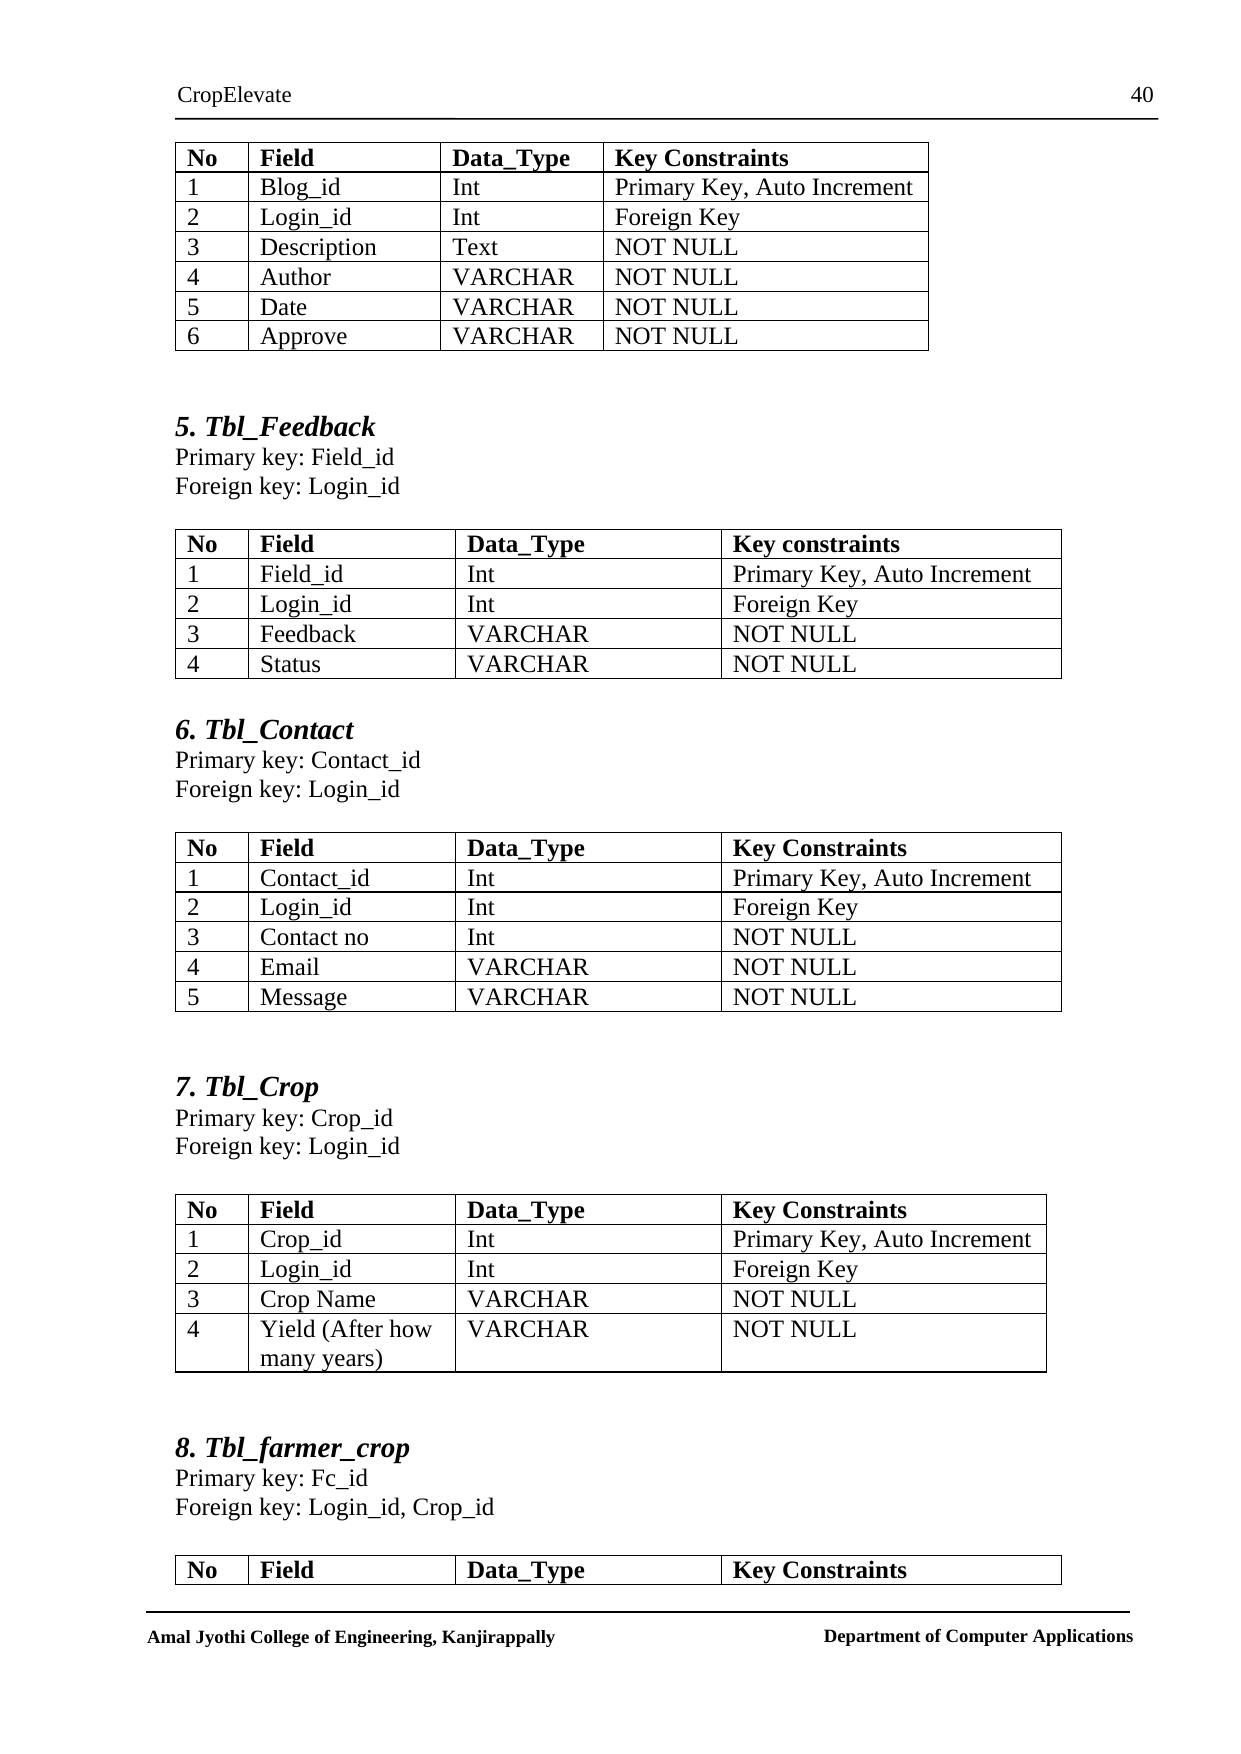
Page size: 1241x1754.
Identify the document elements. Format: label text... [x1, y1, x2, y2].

table_cell Int [456, 863, 721, 891]
table_cell Int [456, 893, 721, 921]
table_cell NOT NULL [604, 292, 928, 320]
table_cell VARCHAR [441, 292, 603, 320]
table_cell Login_id [249, 202, 440, 231]
table_cell VARCHAR [456, 619, 721, 648]
table_cell Primary Key, Auto Increment [722, 863, 1061, 891]
table_cell VARCHAR [441, 321, 603, 350]
table_cell 1 [176, 559, 248, 588]
table_cell 1 [176, 173, 248, 201]
table_cell 3 [176, 922, 248, 951]
table_cell 2 [176, 893, 248, 921]
table_header Data_Type [456, 833, 721, 862]
table_cell Feedback [249, 619, 455, 648]
table_header No [176, 143, 248, 171]
table_cell Description [249, 232, 440, 261]
table_cell Login_id [249, 589, 455, 618]
table_cell 3 [176, 619, 248, 648]
table_cell Contact no [249, 922, 455, 951]
table_cell 2 [176, 589, 248, 618]
table_cell VARCHAR [456, 1284, 721, 1313]
table_header Field [249, 833, 455, 862]
table_cell Login_id [249, 893, 455, 921]
table_header No [176, 833, 248, 862]
table_cell Approve [249, 321, 440, 350]
table_cell Foreign Key [604, 202, 928, 231]
table_cell Foreign Key [722, 589, 1061, 618]
table_cell Int [456, 922, 721, 951]
table_cell NOT NULL [722, 922, 1061, 951]
table_cell VARCHAR [456, 649, 721, 677]
table_cell 3 [176, 232, 248, 261]
text Primary key: Fc_id [175, 1463, 1162, 1492]
text 7. Tbl_Crop [175, 1069, 1162, 1103]
table_cell Int [456, 589, 721, 618]
table_cell 3 [176, 1284, 248, 1313]
text Foreign key: Login_id [175, 471, 1162, 500]
table_header Key constraints [722, 530, 1061, 558]
table_header Key Constraints [722, 1556, 1061, 1584]
table_header Field [249, 1195, 455, 1223]
table_cell Foreign Key [722, 1254, 1046, 1283]
table_header Field [249, 143, 440, 171]
table_cell Message [249, 982, 455, 1011]
text Foreign key: Login_id [175, 774, 1162, 803]
table_cell Int [441, 173, 603, 201]
table_cell NOT NULL [722, 952, 1061, 981]
table_cell 4 [176, 952, 248, 981]
text Primary key: Crop_id [175, 1103, 1162, 1131]
table_cell Yield (After how many years) [249, 1314, 455, 1371]
table_header Data_Type [456, 1556, 721, 1584]
table_header No [176, 530, 248, 558]
table_cell Primary Key, Auto Increment [604, 173, 928, 201]
table_cell 2 [176, 1254, 248, 1283]
table_cell NOT NULL [604, 232, 928, 261]
table_cell 1 [176, 1225, 248, 1253]
table_cell 2 [176, 202, 248, 231]
table_cell Crop_id [249, 1225, 455, 1253]
table_cell Date [249, 292, 440, 320]
table_cell 5 [176, 292, 248, 320]
table_cell VARCHAR [456, 1314, 721, 1371]
table_header Key Constraints [722, 833, 1061, 862]
table_cell 5 [176, 982, 248, 1011]
text Primary key: Contact_id [175, 746, 1162, 774]
table_cell NOT NULL [722, 1314, 1046, 1371]
text Foreign key: Login_id [175, 1131, 1162, 1160]
table_header No [176, 1556, 248, 1584]
table_cell 4 [176, 1314, 248, 1371]
table_cell 6 [176, 321, 248, 350]
table_header Field [249, 1556, 455, 1584]
text 6. Tbl_Contact [175, 712, 1162, 746]
table_cell VARCHAR [441, 262, 603, 291]
table_cell NOT NULL [722, 649, 1061, 677]
table_cell VARCHAR [456, 952, 721, 981]
table_cell 4 [176, 649, 248, 677]
text 5. Tbl_Feedback [175, 409, 1162, 442]
table_cell NOT NULL [722, 1284, 1046, 1313]
table_header Key Constraints [722, 1195, 1046, 1223]
table_cell NOT NULL [722, 982, 1061, 1011]
table_cell Foreign Key [722, 893, 1061, 921]
table_cell Int [456, 1225, 721, 1253]
table_cell Blog_id [249, 173, 440, 201]
table_cell Int [456, 1254, 721, 1283]
table_cell Email [249, 952, 455, 981]
table_cell Field_id [249, 559, 455, 588]
table_header No [176, 1195, 248, 1223]
text 8. Tbl_farmer_crop [175, 1430, 1162, 1463]
table_cell NOT NULL [604, 321, 928, 350]
table_cell Primary Key, Auto Increment [722, 1225, 1046, 1253]
table_header Data_Type [456, 1195, 721, 1223]
table_cell NOT NULL [604, 262, 928, 291]
table_cell Text [441, 232, 603, 261]
table_header Data_Type [441, 143, 603, 171]
table_cell Contact_id [249, 863, 455, 891]
text Primary key: Field_id [175, 442, 1162, 471]
table_cell Primary Key, Auto Increment [722, 559, 1061, 588]
table_cell NOT NULL [722, 619, 1061, 648]
table_cell Int [456, 559, 721, 588]
text Foreign key: Login_id, Crop_id [175, 1492, 1162, 1521]
table_header Key Constraints [604, 143, 928, 171]
table_cell VARCHAR [456, 982, 721, 1011]
table_cell Crop Name [249, 1284, 455, 1313]
table_cell 4 [176, 262, 248, 291]
table_cell 1 [176, 863, 248, 891]
table_cell Login_id [249, 1254, 455, 1283]
table_header Field [249, 530, 455, 558]
table_cell Status [249, 649, 455, 677]
table_header Data_Type [456, 530, 721, 558]
table_cell Author [249, 262, 440, 291]
table_cell Int [441, 202, 603, 231]
